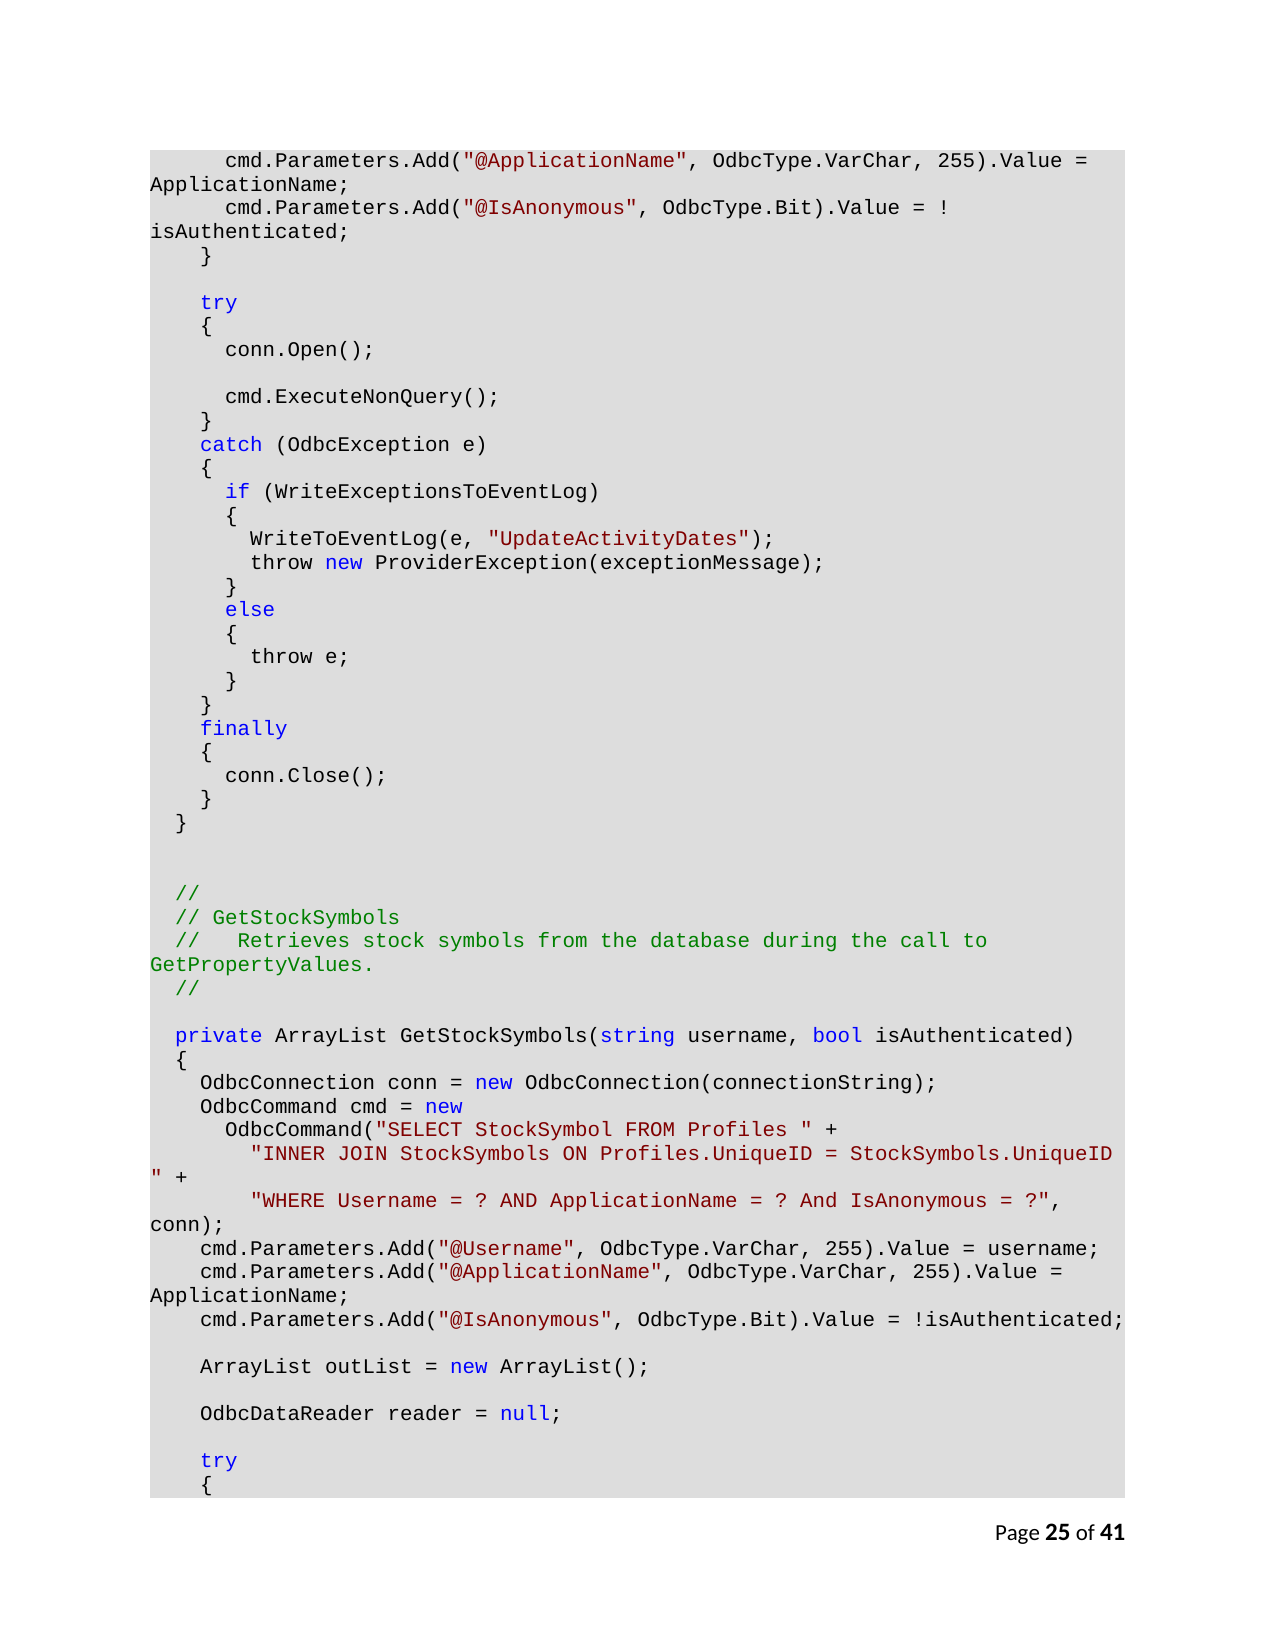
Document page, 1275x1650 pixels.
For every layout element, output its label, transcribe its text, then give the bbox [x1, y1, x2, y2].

text OdbcCommand cmd = new [150, 1096, 1125, 1119]
text } [150, 812, 1125, 836]
text try [150, 1451, 1125, 1474]
text cmd.ExecuteNonQuery(); [150, 386, 1125, 410]
text conn.Open(); [150, 339, 1125, 363]
text private ArrayList GetStockSymbols(string username, bool isAuthenticated) [150, 1025, 1125, 1048]
text } [150, 410, 1125, 434]
text cmd.Parameters.Add("@Username", OdbcType.VarChar, 255).Value = username; [150, 1238, 1125, 1261]
text if (WriteExceptionsToEventLog) [150, 481, 1125, 505]
text { [150, 1048, 1125, 1072]
text ArrayList outList = new ArrayList(); [150, 1356, 1125, 1379]
text cmd.Parameters.Add("@ApplicationName", OdbcType.VarChar, 255).Value = ApplicationName; [150, 1261, 1125, 1309]
text conn.Close(); [150, 765, 1125, 788]
text // Retrieves stock symbols from the database during the call to GetPropertyValues. [150, 930, 1125, 978]
text } [150, 788, 1125, 812]
text { [150, 1474, 1125, 1498]
text // GetStockSymbols [150, 907, 1125, 930]
text } [150, 576, 1125, 599]
text cmd.Parameters.Add("@IsAnonymous", OdbcType.Bit).Value = !isAuthenticated; [150, 1309, 1125, 1332]
text // [150, 883, 1125, 907]
text catch (OdbcException e) [150, 434, 1125, 457]
text cmd.Parameters.Add("@IsAnonymous", OdbcType.Bit).Value = !isAuthenticated; [150, 197, 1125, 244]
text } [150, 244, 1125, 268]
text { [150, 457, 1125, 481]
text try [150, 292, 1125, 316]
text cmd.Parameters.Add("@ApplicationName", OdbcType.VarChar, 255).Value = ApplicationName; [150, 150, 1125, 197]
text finally [150, 717, 1125, 741]
text { [150, 316, 1125, 339]
text else [150, 599, 1125, 623]
text { [150, 741, 1125, 765]
text OdbcDataReader reader = null; [150, 1403, 1125, 1427]
text } [150, 694, 1125, 717]
text "INNER JOIN StockSymbols ON Profiles.UniqueID = StockSymbols.UniqueID " + [150, 1143, 1125, 1190]
text throw new ProviderException(exceptionMessage); [150, 552, 1125, 576]
text { [150, 623, 1125, 647]
text OdbcConnection conn = new OdbcConnection(connectionString); [150, 1072, 1125, 1096]
text OdbcCommand("SELECT StockSymbol FROM Profiles " + [150, 1119, 1125, 1143]
text // [150, 978, 1125, 1001]
text { [150, 505, 1125, 528]
text throw e; [150, 647, 1125, 670]
text "WHERE Username = ? AND ApplicationName = ? And IsAnonymous = ?", conn); [150, 1190, 1125, 1238]
text } [150, 670, 1125, 694]
text WriteToEventLog(e, "UpdateActivityDates"); [150, 528, 1125, 552]
